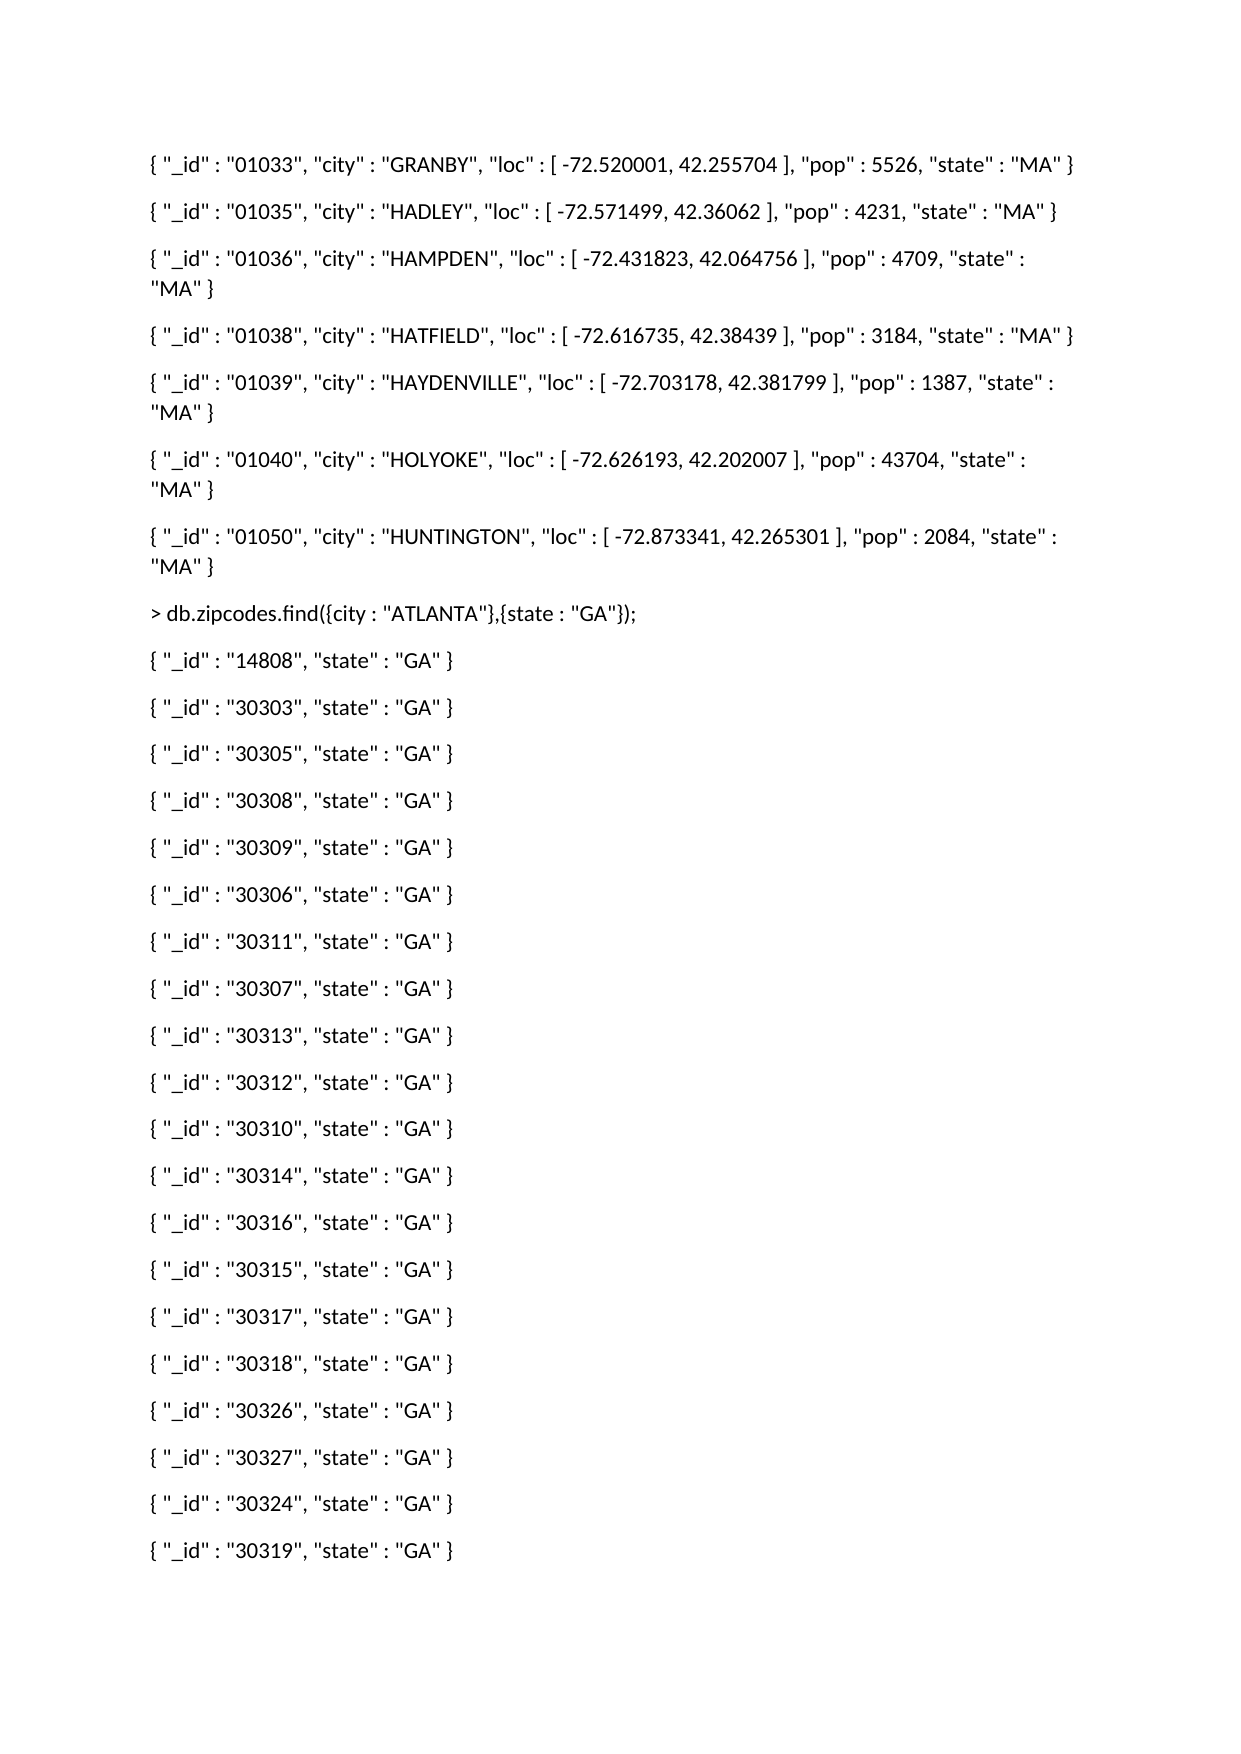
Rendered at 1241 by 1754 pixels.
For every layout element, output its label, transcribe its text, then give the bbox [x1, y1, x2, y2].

text { "_id" : "30310", "state" : "GA" } [150, 1114, 1090, 1143]
text { "_id" : "30314", "state" : "GA" } [150, 1161, 1090, 1189]
text { "_id" : "01033", "city" : "GRANBY", "loc" : [ -72.520001, 42.255704 ], "pop" : 5526, "state" : "MA" } [150, 150, 1090, 178]
text { "_id" : "30307", "state" : "GA" } [150, 974, 1090, 1002]
text { "_id" : "30303", "state" : "GA" } [150, 693, 1090, 721]
text { "_id" : "30318", "state" : "GA" } [150, 1349, 1090, 1377]
text { "_id" : "30319", "state" : "GA" } [150, 1536, 1090, 1564]
text { "_id" : "01038", "city" : "HATFIELD", "loc" : [ -72.616735, 42.38439 ], "pop" : 3184, "state" : "MA" } [150, 321, 1090, 349]
text { "_id" : "30305", "state" : "GA" } [150, 739, 1090, 768]
text { "_id" : "30317", "state" : "GA" } [150, 1302, 1090, 1330]
text { "_id" : "01040", "city" : "HOLYOKE", "loc" : [ -72.626193, 42.202007 ], "pop" : 43704, "state" : "MA" } [150, 445, 1090, 503]
text { "_id" : "30308", "state" : "GA" } [150, 786, 1090, 814]
text { "_id" : "01050", "city" : "HUNTINGTON", "loc" : [ -72.873341, 42.265301 ], "pop" : 2084, "state" : "MA" } [150, 522, 1090, 580]
text { "_id" : "01035", "city" : "HADLEY", "loc" : [ -72.571499, 42.36062 ], "pop" : 4231, "state" : "MA" } [150, 197, 1090, 225]
text { "_id" : "30327", "state" : "GA" } [150, 1443, 1090, 1471]
text { "_id" : "30315", "state" : "GA" } [150, 1255, 1090, 1283]
text { "_id" : "30313", "state" : "GA" } [150, 1021, 1090, 1049]
text { "_id" : "14808", "state" : "GA" } [150, 646, 1090, 674]
text { "_id" : "30311", "state" : "GA" } [150, 927, 1090, 955]
text { "_id" : "01039", "city" : "HAYDENVILLE", "loc" : [ -72.703178, 42.381799 ], "pop" : 1387, "state" : "MA" } [150, 368, 1090, 426]
text { "_id" : "30316", "state" : "GA" } [150, 1208, 1090, 1236]
text { "_id" : "30309", "state" : "GA" } [150, 833, 1090, 861]
text { "_id" : "30306", "state" : "GA" } [150, 880, 1090, 908]
text { "_id" : "01036", "city" : "HAMPDEN", "loc" : [ -72.431823, 42.064756 ], "pop" : 4709, "state" : "MA" } [150, 244, 1090, 302]
text { "_id" : "30326", "state" : "GA" } [150, 1396, 1090, 1424]
text > db.zipcodes.find({city : "ATLANTA"},{state : "GA"}); [150, 599, 1090, 627]
text { "_id" : "30312", "state" : "GA" } [150, 1068, 1090, 1096]
text { "_id" : "30324", "state" : "GA" } [150, 1489, 1090, 1518]
